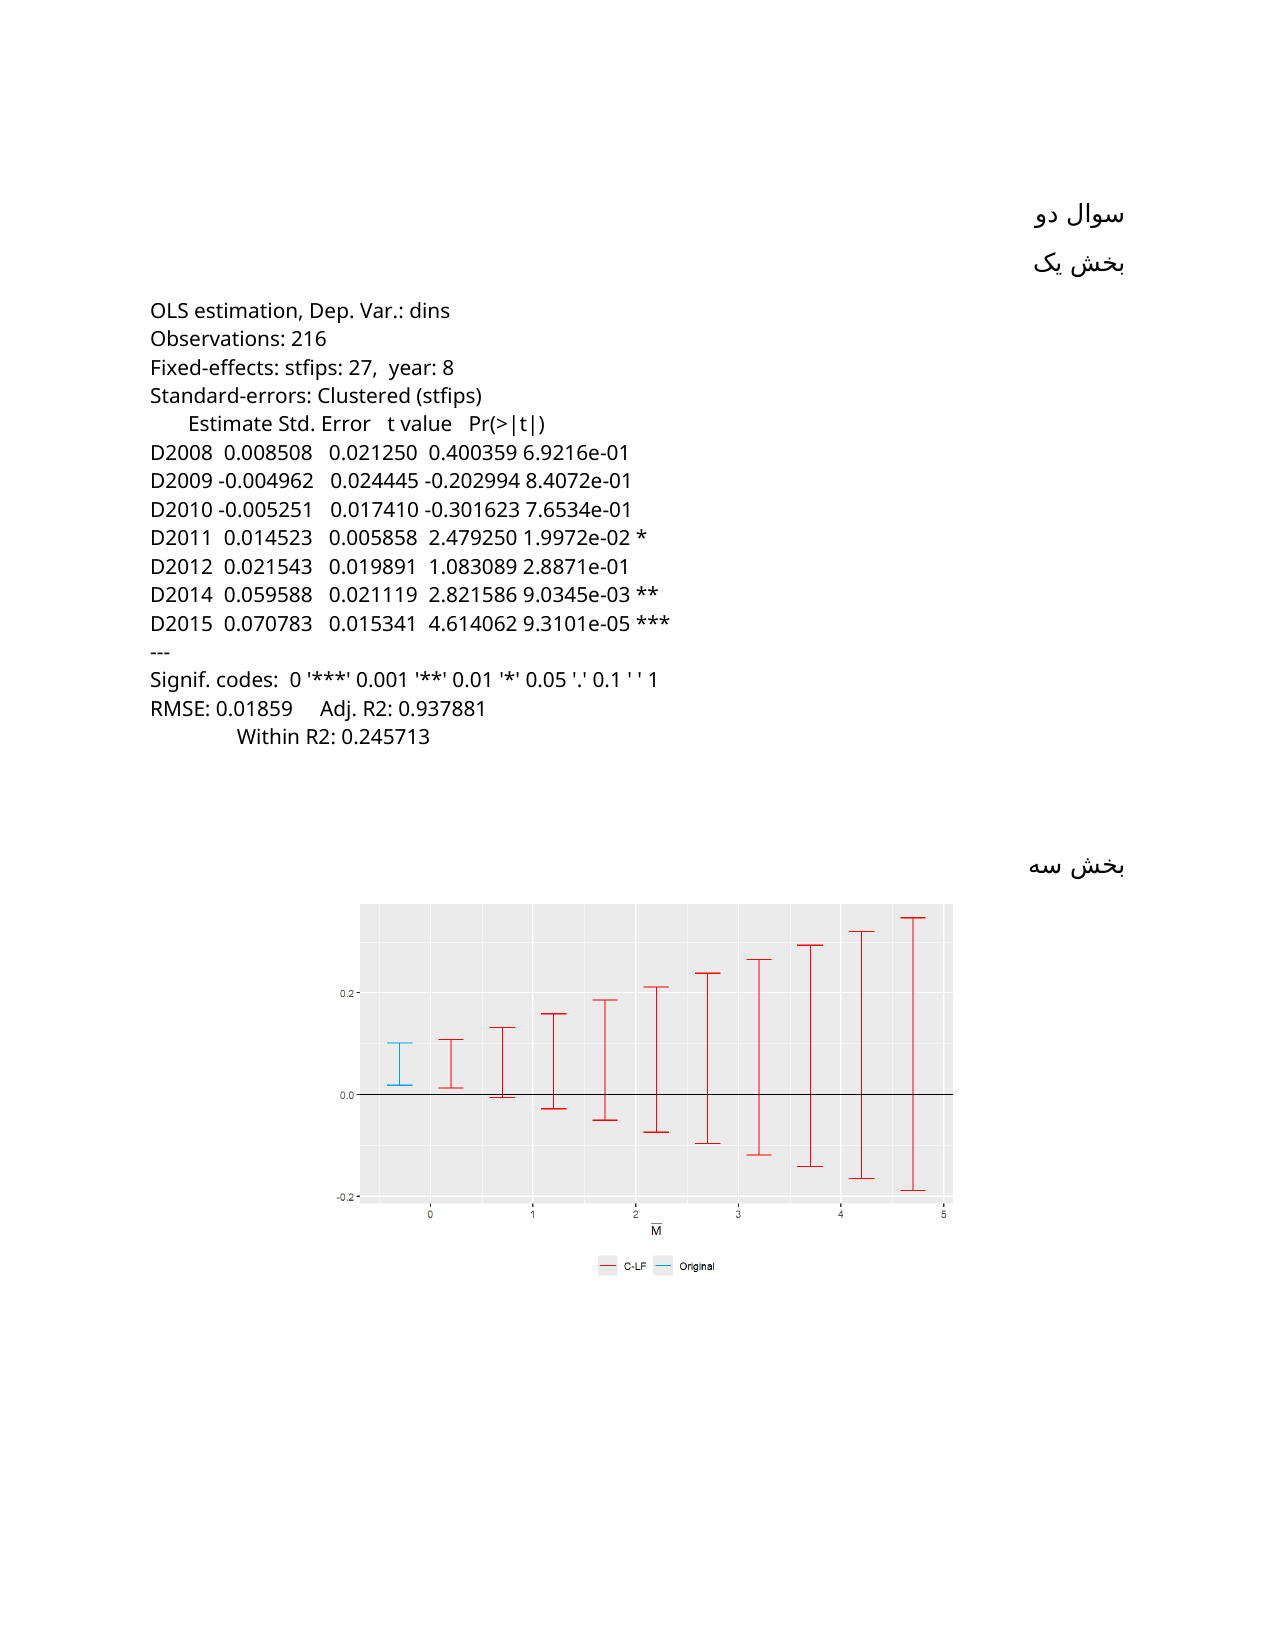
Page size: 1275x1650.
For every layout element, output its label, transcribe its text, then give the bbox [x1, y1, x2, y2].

text D2008 0.008508 0.021250 0.400359 6.9216e-01 [150, 438, 1125, 466]
text Standard-errors: Clustered (stfips) [150, 381, 1125, 409]
text سوال دو [150, 199, 1125, 229]
text D2009 -0.004962 0.024445 -0.202994 8.4072e-01 [150, 466, 1125, 495]
text Observations: 216 [150, 324, 1125, 353]
text RMSE: 0.01859 Adj. R2: 0.937881 [150, 694, 1125, 722]
text بخش یک [150, 248, 1125, 277]
text D2011 0.014523 0.005858 2.479250 1.9972e-02 * [150, 523, 1125, 552]
text بخش سه [150, 850, 1125, 879]
text D2012 0.021543 0.019891 1.083089 2.8871e-01 [150, 552, 1125, 580]
text OLS estimation, Dep. Var.: dins [150, 296, 1125, 324]
text Estimate Std. Error t value Pr(>|t|) [150, 409, 1125, 438]
text --- [150, 637, 1125, 666]
text D2014 0.059588 0.021119 2.821586 9.0345e-03 ** [150, 580, 1125, 609]
picture [315, 898, 959, 1288]
text Fixed-effects: stfips: 27, year: 8 [150, 353, 1125, 381]
text D2010 -0.005251 0.017410 -0.301623 7.6534e-01 [150, 495, 1125, 523]
text Within R2: 0.245713 [150, 722, 1125, 751]
text Signif. codes: 0 '***' 0.001 '**' 0.01 '*' 0.05 '.' 0.1 ' ' 1 [150, 666, 1125, 694]
text D2015 0.070783 0.015341 4.614062 9.3101e-05 *** [150, 609, 1125, 637]
